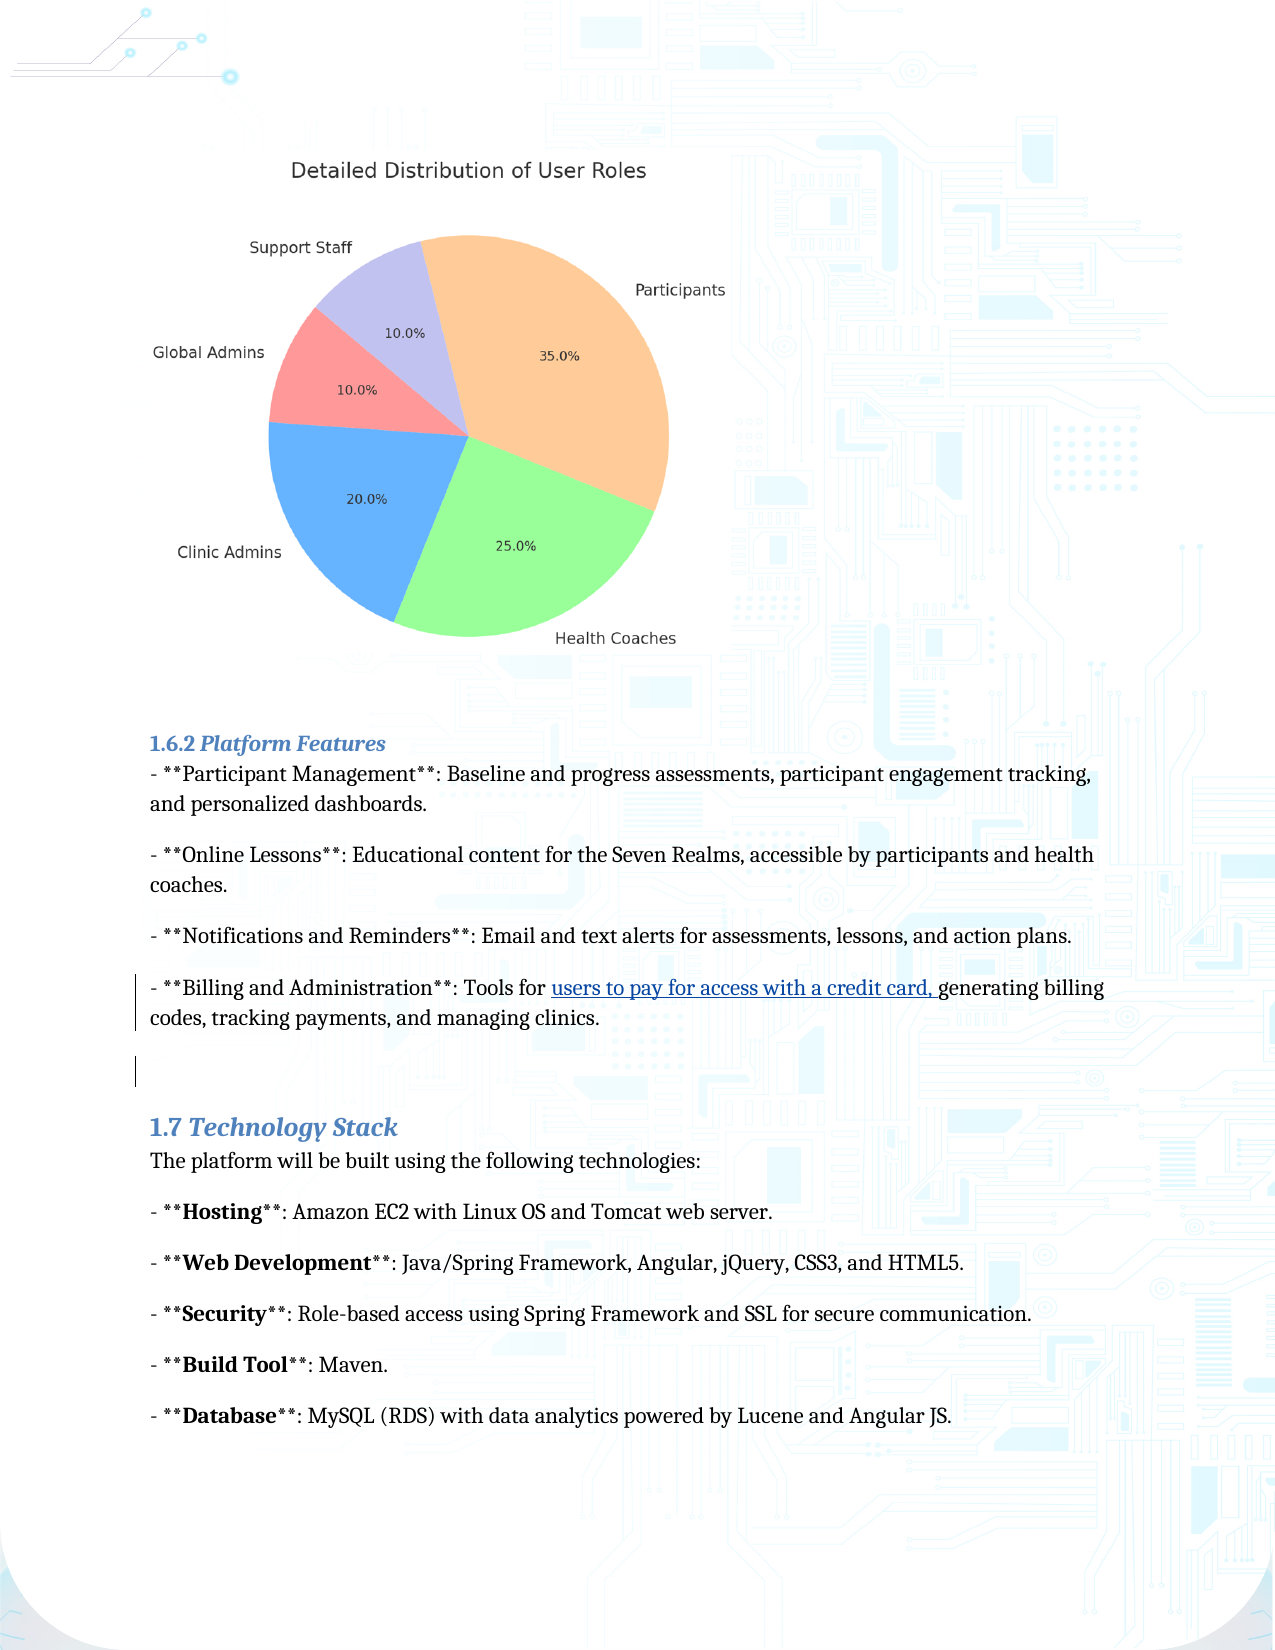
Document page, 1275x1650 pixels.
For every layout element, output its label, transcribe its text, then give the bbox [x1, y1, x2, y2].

text - **Security**: Role-based access using Spring Framework and SSL for secure communication. [150, 1301, 1125, 1327]
subtitle 1.6.2 Platform Features [150, 731, 1125, 757]
text - **Web Development**: Java/Spring Framework, Angular, jQuery, CSS3, and HTML5. [150, 1250, 1125, 1276]
text - **Hosting**: Amazon EC2 with Linux OS and Tomcat web server. [150, 1199, 1125, 1225]
subtitle 1.7 Technology Stack [150, 1112, 1125, 1143]
text - **Billing and Administration**: Tools for generating billing codes, tracking payments, and managing clinics. [150, 974, 1125, 1031]
picture [0, 0, 1275, 1650]
text - **Database**: MySQL (RDS) with data analytics powered by Lucene and Angular JS. [150, 1403, 1125, 1429]
text - **Participant Management**: Baseline and progress assessments, participant engagement tracking, and personalized dashboards. [150, 761, 1125, 817]
text The platform will be built using the following technologies: [150, 1148, 1125, 1174]
text - **Online Lessons**: Educational content for the Seven Realms, accessible by participants and health coaches. [150, 842, 1125, 898]
text - **Build Tool**: Maven. [150, 1352, 1125, 1378]
text - **Notifications and Reminders**: Email and text alerts for assessments, lessons, and action plans. [150, 923, 1125, 949]
